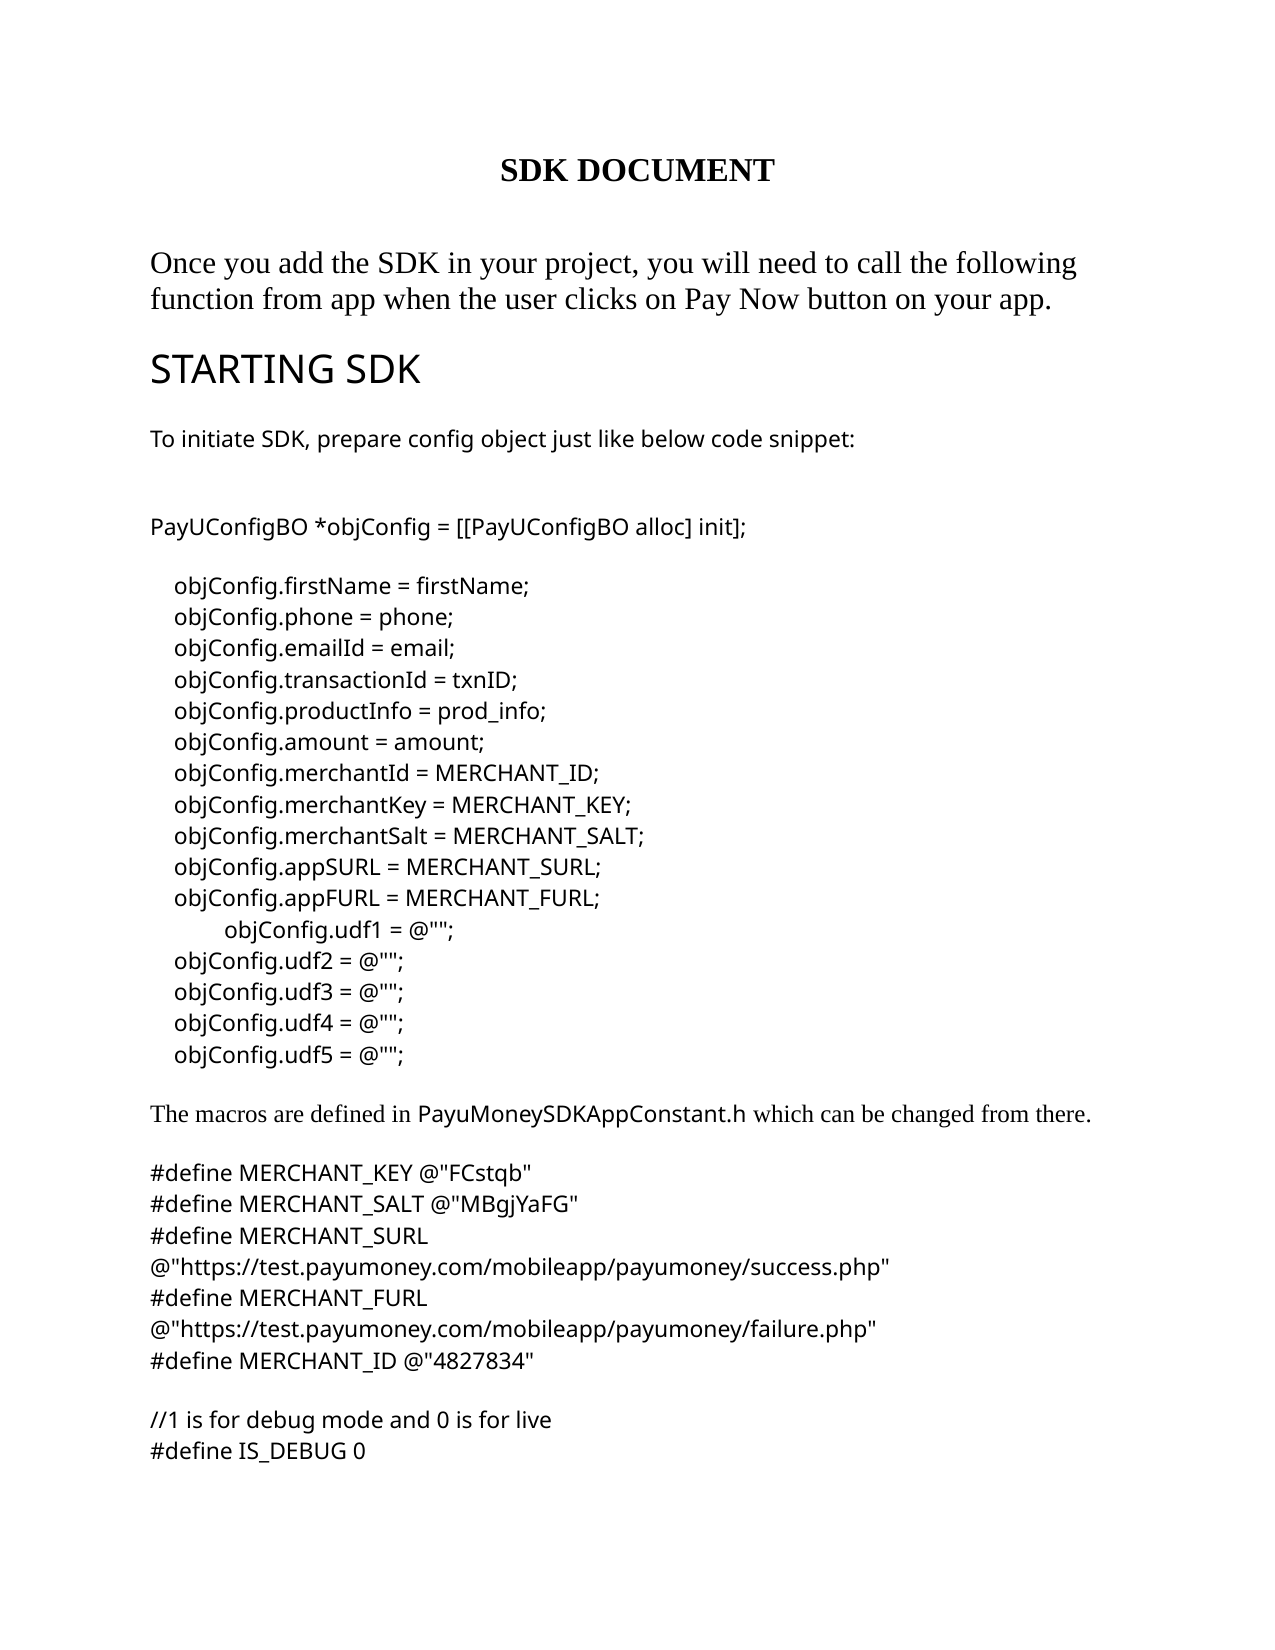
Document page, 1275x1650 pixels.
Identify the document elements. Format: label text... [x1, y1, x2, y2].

text objConfig.phone = phone; [150, 605, 1125, 637]
text objConfig.emailId = email; [150, 637, 1125, 668]
text Once you add the SDK in your project, you will need to call the following function from app when the user clicks on Pay Now button on your app. [150, 246, 1125, 318]
text objConfig.merchantSalt = MERCHANT_SALT; [150, 824, 1125, 855]
text PayUConfigBO *objConfig = [[PayUConfigBO alloc] init]; [150, 514, 1125, 545]
text objConfig.firstName = firstName; [150, 574, 1125, 605]
text #define MERCHANT_KEY @"FCstqb" [150, 1163, 1125, 1194]
text #define IS_DEBUG 0 [150, 1442, 1125, 1473]
text objConfig.transactionId = txnID; [150, 668, 1125, 699]
text objConfig.udf2 = @""; [150, 949, 1125, 980]
text SDK DOCUMENT [150, 150, 1125, 188]
text The macros are defined in PayuMoneySDKAppConstant.h which can be changed from there. [150, 1103, 1125, 1134]
text objConfig.productInfo = prod_info; [150, 699, 1125, 730]
text objConfig.merchantKey = MERCHANT_KEY; [150, 793, 1125, 824]
text #define MERCHANT_ID @"4827834" [150, 1350, 1125, 1382]
text //1 is for debug mode and 0 is for live [150, 1410, 1125, 1442]
text To initiate SDK, prepare config object just like below code snippet: [150, 425, 1125, 457]
text #define MERCHANT_FURL @"https://test.payumoney.com/mobileapp/payumoney/failure.php" [150, 1288, 1125, 1350]
text objConfig.appSURL = MERCHANT_SURL; [150, 855, 1125, 887]
text objConfig.udf3 = @""; [150, 980, 1125, 1012]
text objConfig.udf4 = @""; [150, 1012, 1125, 1043]
text #define MERCHANT_SALT @"MBgjYaFG" [150, 1194, 1125, 1225]
text #define MERCHANT_SURL @"https://test.payumoney.com/mobileapp/payumoney/success.php" [150, 1225, 1125, 1288]
text objConfig.udf1 = @""; [150, 918, 1125, 949]
text objConfig.amount = amount; [150, 730, 1125, 762]
text objConfig.appFURL = MERCHANT_FURL; [150, 887, 1125, 918]
text objConfig.merchantId = MERCHANT_ID; [150, 762, 1125, 793]
text STARTING SDK [150, 343, 1125, 397]
text objConfig.udf5 = @""; [150, 1043, 1125, 1074]
